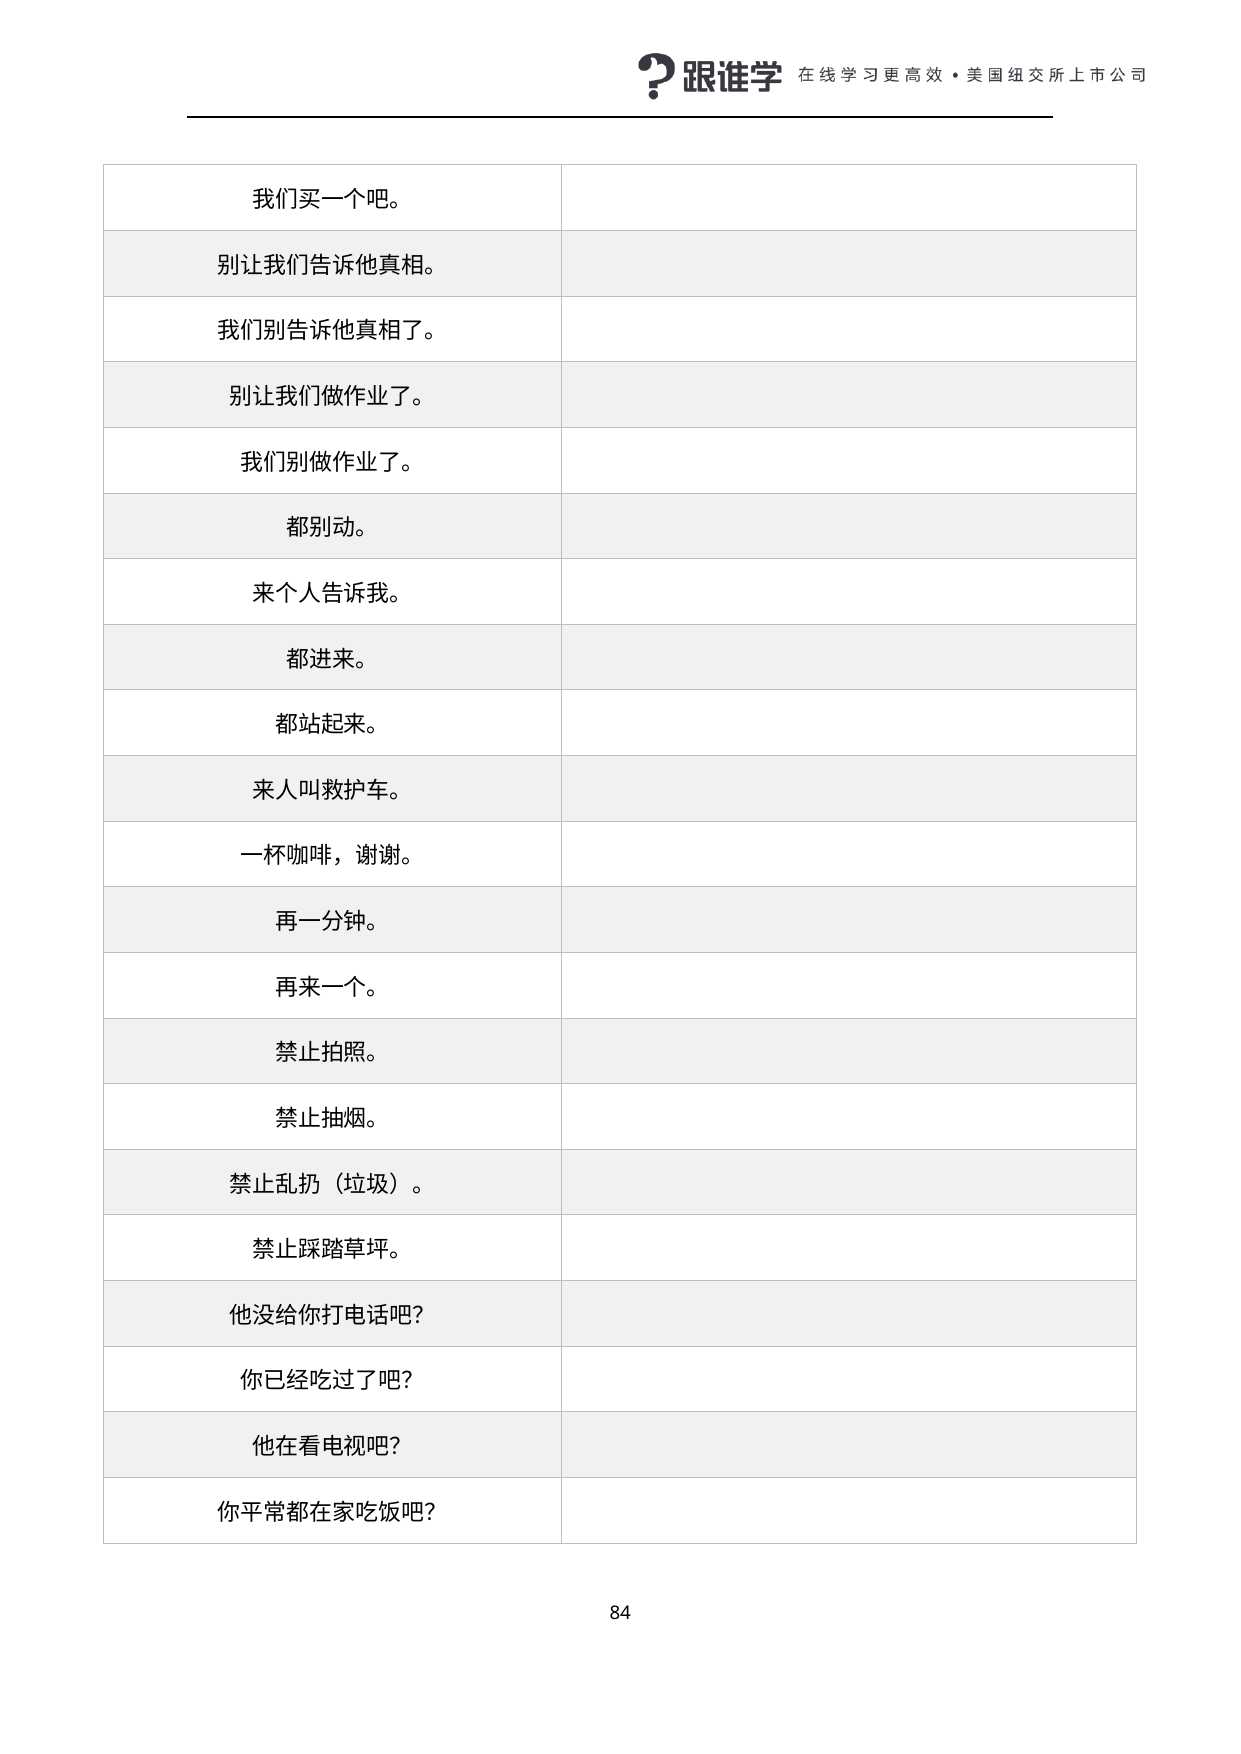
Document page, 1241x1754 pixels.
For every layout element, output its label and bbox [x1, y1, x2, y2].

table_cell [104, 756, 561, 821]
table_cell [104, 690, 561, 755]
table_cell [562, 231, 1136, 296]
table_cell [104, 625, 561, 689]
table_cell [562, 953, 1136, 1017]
picture [595, 34, 1183, 114]
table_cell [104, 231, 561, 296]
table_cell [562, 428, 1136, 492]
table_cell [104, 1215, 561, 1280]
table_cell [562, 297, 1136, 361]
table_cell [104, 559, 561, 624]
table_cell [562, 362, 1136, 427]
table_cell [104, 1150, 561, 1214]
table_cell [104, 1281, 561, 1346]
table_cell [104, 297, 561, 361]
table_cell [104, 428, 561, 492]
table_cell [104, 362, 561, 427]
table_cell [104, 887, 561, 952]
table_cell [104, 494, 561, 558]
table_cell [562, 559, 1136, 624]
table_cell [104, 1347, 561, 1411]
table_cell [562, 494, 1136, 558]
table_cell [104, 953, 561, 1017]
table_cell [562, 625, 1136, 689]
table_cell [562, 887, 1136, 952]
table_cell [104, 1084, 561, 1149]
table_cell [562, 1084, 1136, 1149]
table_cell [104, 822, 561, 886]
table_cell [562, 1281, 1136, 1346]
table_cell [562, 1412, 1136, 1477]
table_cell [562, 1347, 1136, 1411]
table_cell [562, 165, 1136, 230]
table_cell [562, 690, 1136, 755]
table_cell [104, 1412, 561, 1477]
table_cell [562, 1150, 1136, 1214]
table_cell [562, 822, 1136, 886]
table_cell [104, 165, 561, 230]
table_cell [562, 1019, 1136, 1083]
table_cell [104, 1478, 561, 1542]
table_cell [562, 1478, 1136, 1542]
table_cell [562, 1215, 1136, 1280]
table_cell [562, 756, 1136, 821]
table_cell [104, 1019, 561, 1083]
